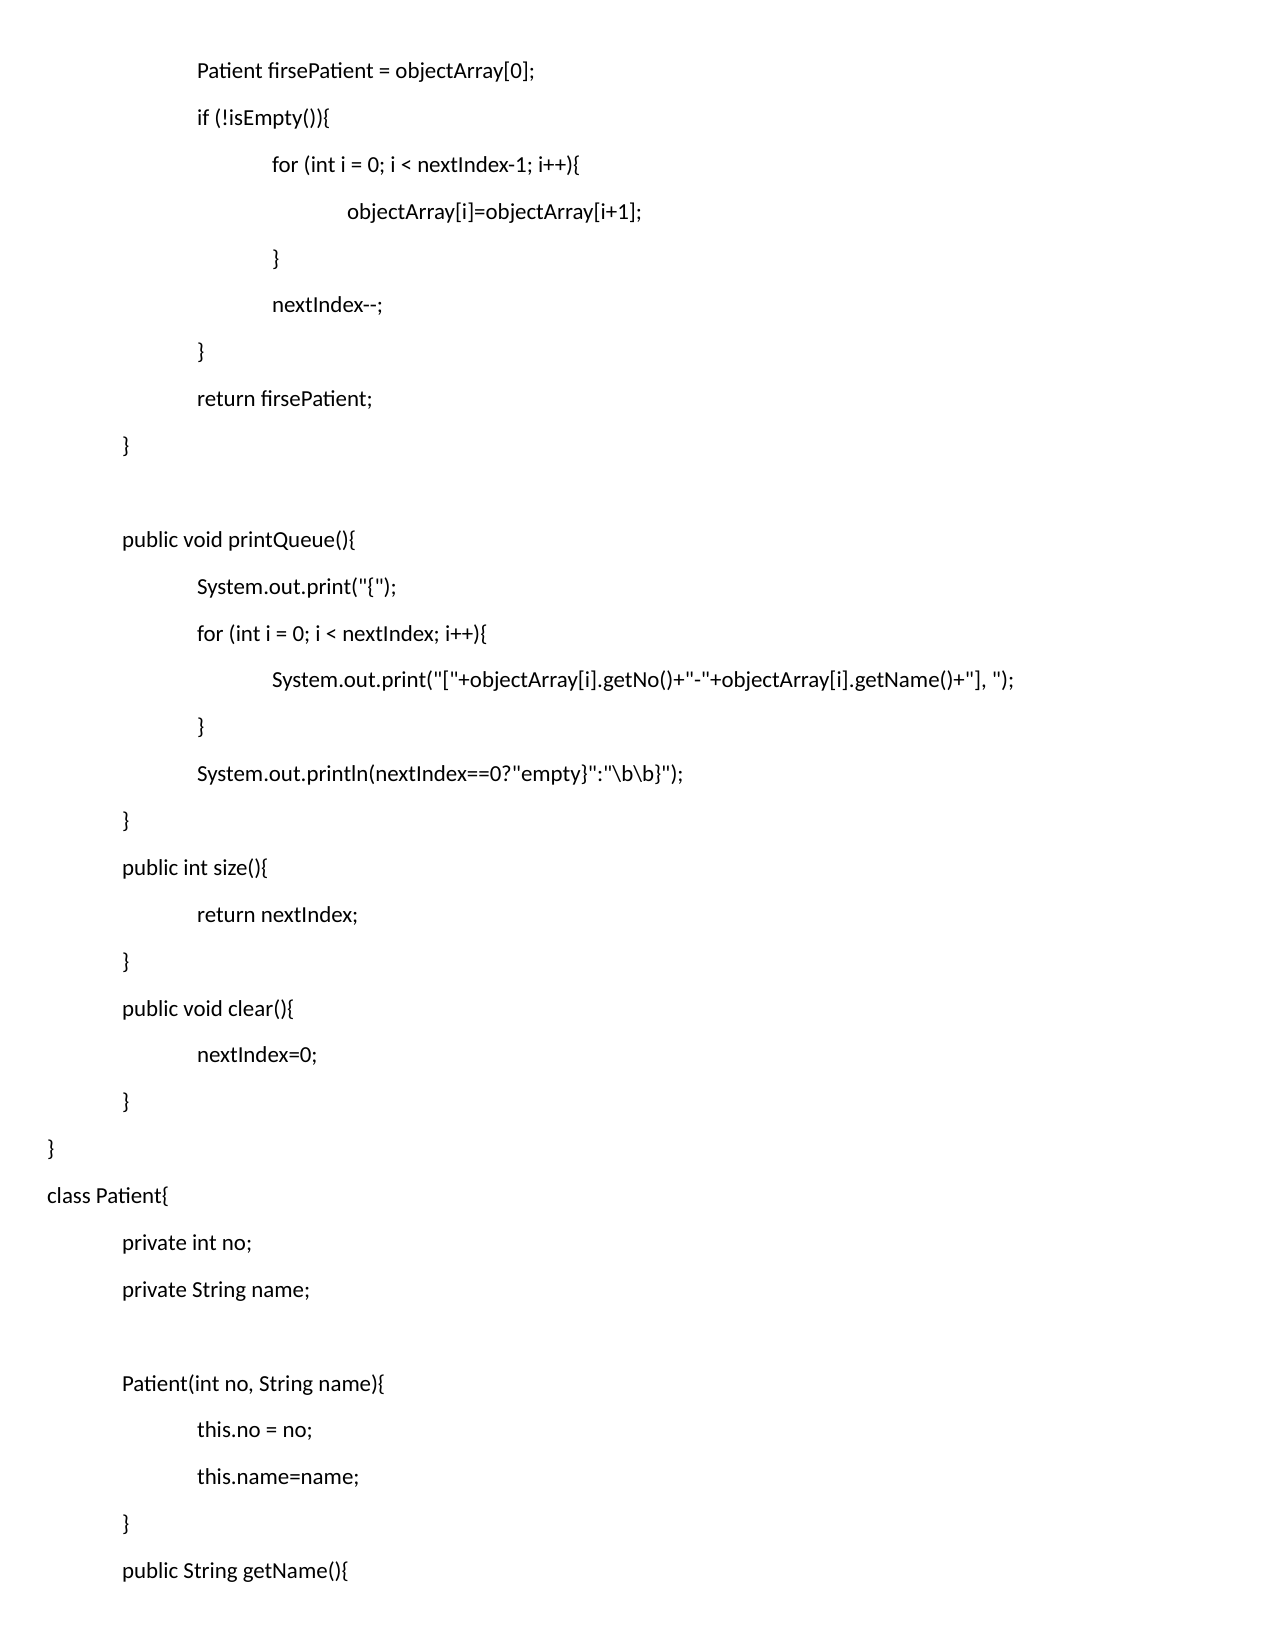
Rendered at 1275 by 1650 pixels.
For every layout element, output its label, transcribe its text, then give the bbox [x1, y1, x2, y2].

text } [47, 806, 1256, 834]
text nextIndex--; [47, 291, 1256, 319]
text return nextIndex; [47, 900, 1256, 928]
text this.no = no; [47, 1416, 1256, 1444]
text this.name=name; [47, 1462, 1256, 1491]
text } [47, 947, 1256, 975]
text return firsePatient; [47, 384, 1256, 412]
text System.out.print("{"); [47, 572, 1256, 600]
text for (int i = 0; i < nextIndex; i++){ [47, 619, 1256, 647]
text if (!isEmpty()){ [47, 103, 1256, 131]
text nextIndex=0; [47, 1041, 1256, 1069]
text public void printQueue(){ [47, 525, 1256, 553]
text public String getName(){ [47, 1556, 1256, 1584]
text } [47, 712, 1256, 741]
text class Patient{ [47, 1181, 1256, 1209]
text } [47, 1087, 1256, 1116]
text System.out.println(nextIndex==0?"empty}":"\b\b}"); [47, 759, 1256, 787]
text private int no; [47, 1228, 1256, 1256]
text public void clear(){ [47, 994, 1256, 1022]
text } [47, 431, 1256, 459]
text } [47, 1509, 1256, 1537]
text } [47, 244, 1256, 272]
text objectArray[i]=objectArray[i+1]; [47, 197, 1256, 225]
text System.out.print("["+objectArray[i].getNo()+"-"+objectArray[i].getName()+"], "); [47, 666, 1256, 694]
text private String name; [47, 1275, 1256, 1303]
text } [47, 1134, 1256, 1162]
text Patient firsePatient = objectArray[0]; [47, 56, 1256, 84]
text } [47, 337, 1256, 366]
text for (int i = 0; i < nextIndex-1; i++){ [47, 150, 1256, 178]
text Patient(int no, String name){ [47, 1369, 1256, 1397]
text public int size(){ [47, 853, 1256, 881]
